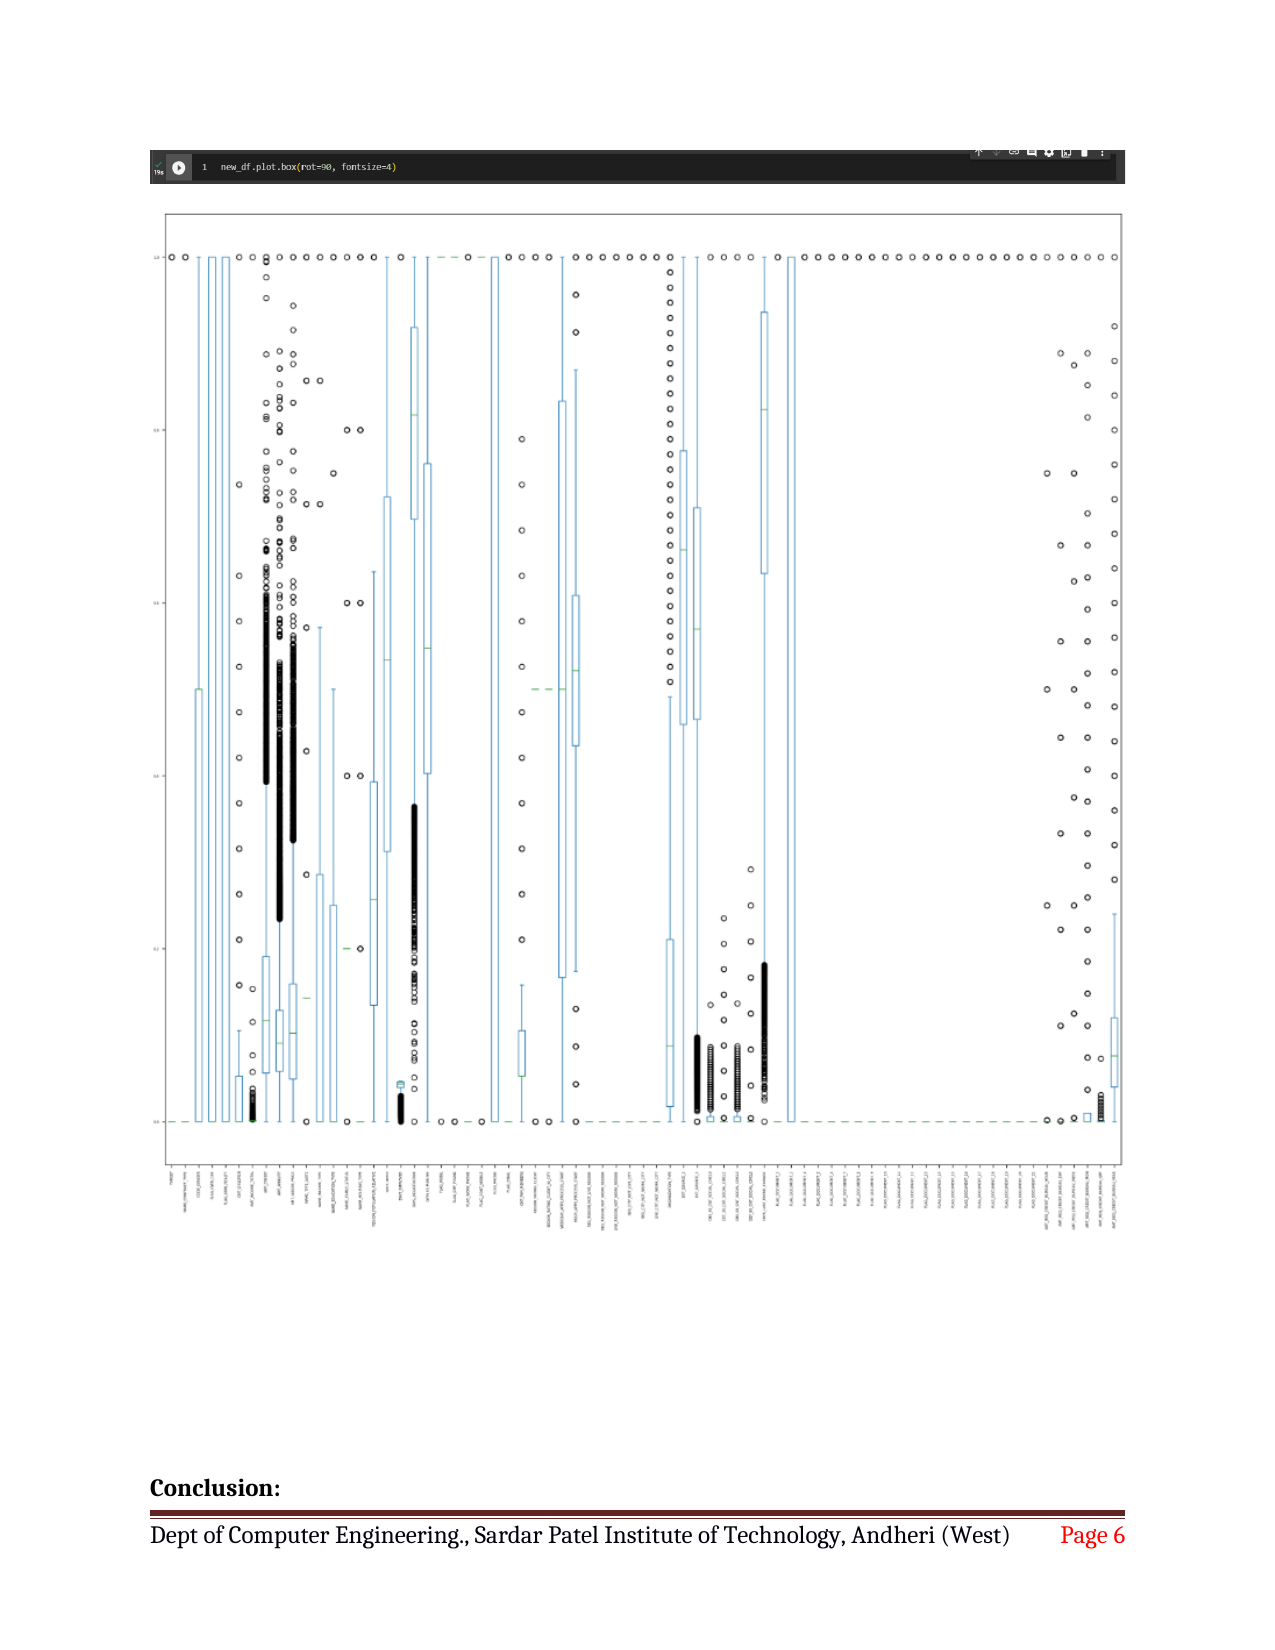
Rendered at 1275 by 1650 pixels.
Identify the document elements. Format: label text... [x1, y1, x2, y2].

picture [150, 208, 1125, 1234]
text Conclusion: [150, 1474, 1125, 1503]
picture [150, 150, 1125, 184]
